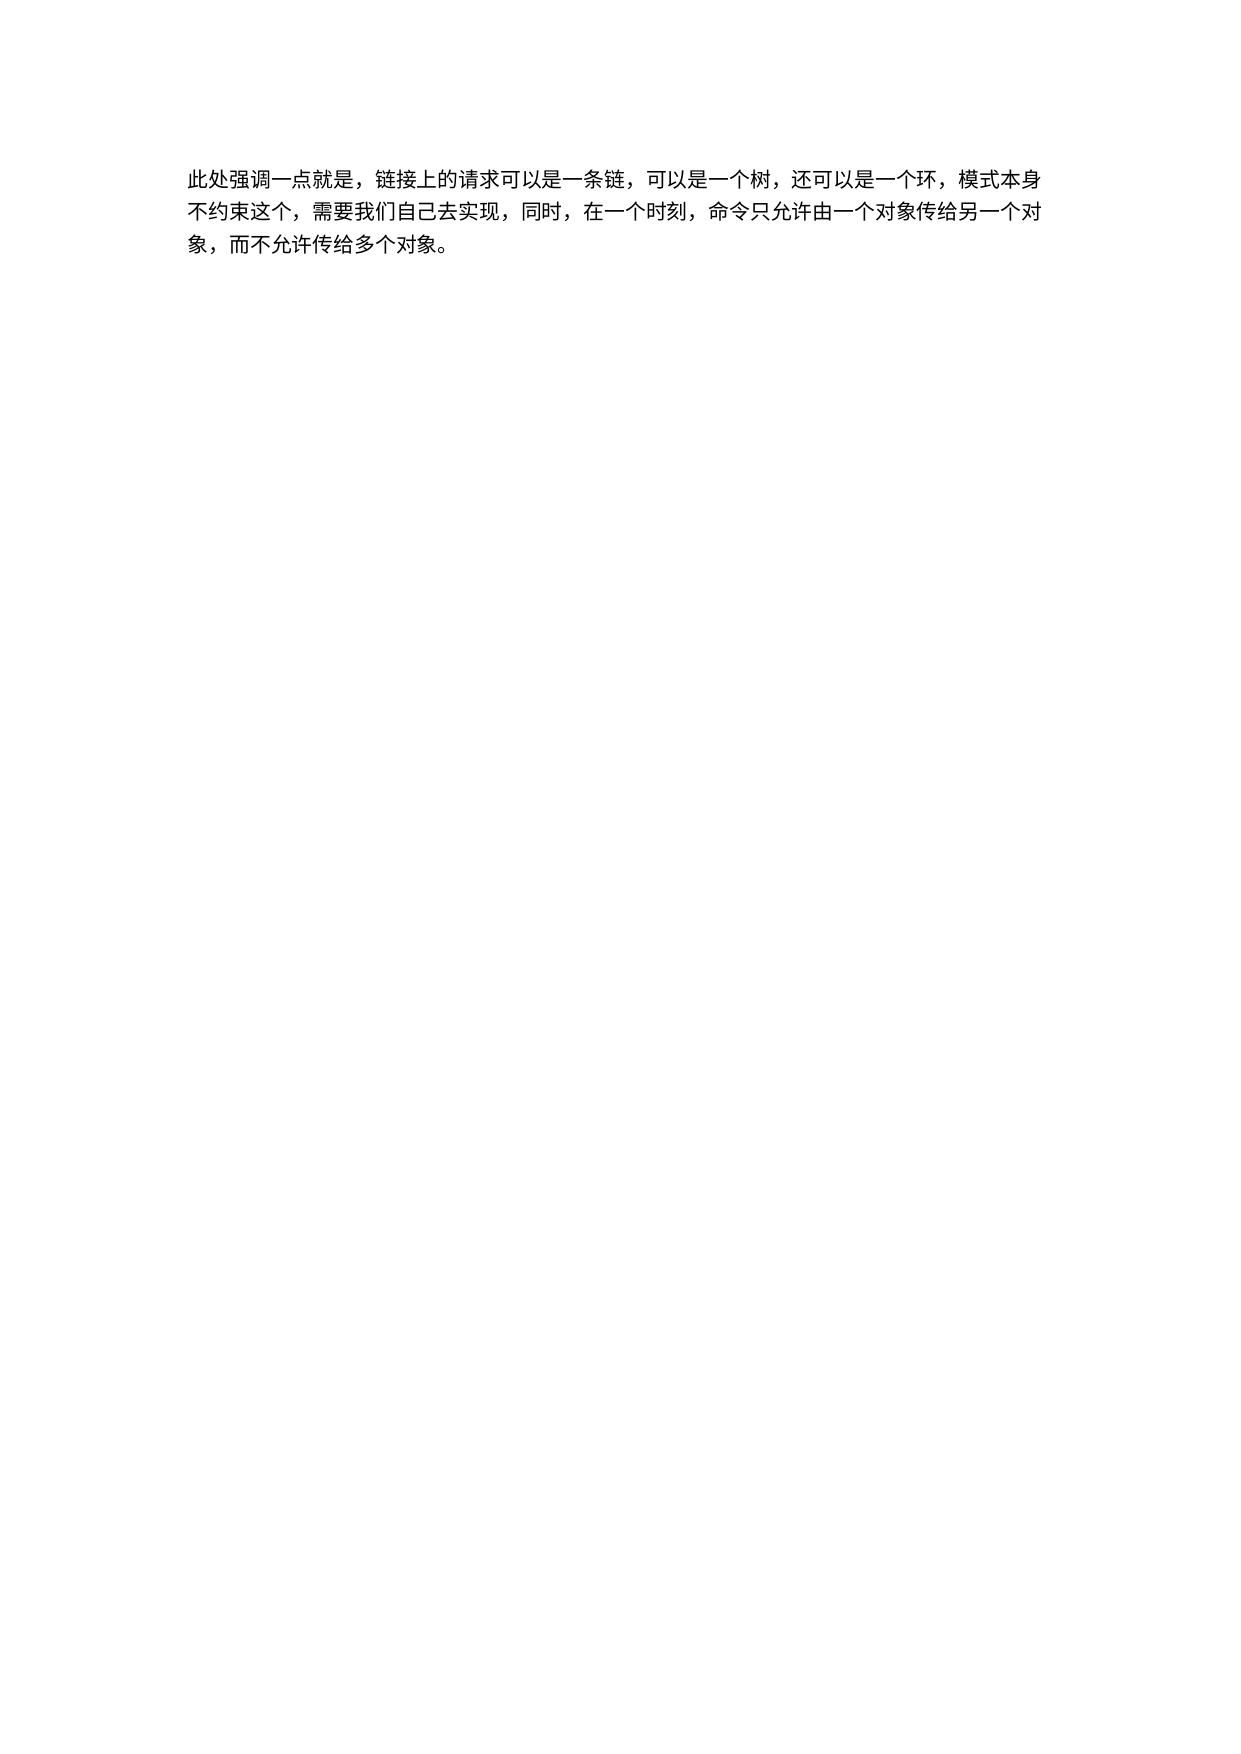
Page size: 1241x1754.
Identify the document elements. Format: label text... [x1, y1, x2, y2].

text 此处强调一点就是，链接上的请求可以是一条链，可以是一个树，还可以是一个环，模式本身不约束这个，需要我们自己去实现，同时，在一个时刻，命令只允许由一个对象传给另一个对象，而不允许传给多个对象。 [187, 162, 1053, 259]
